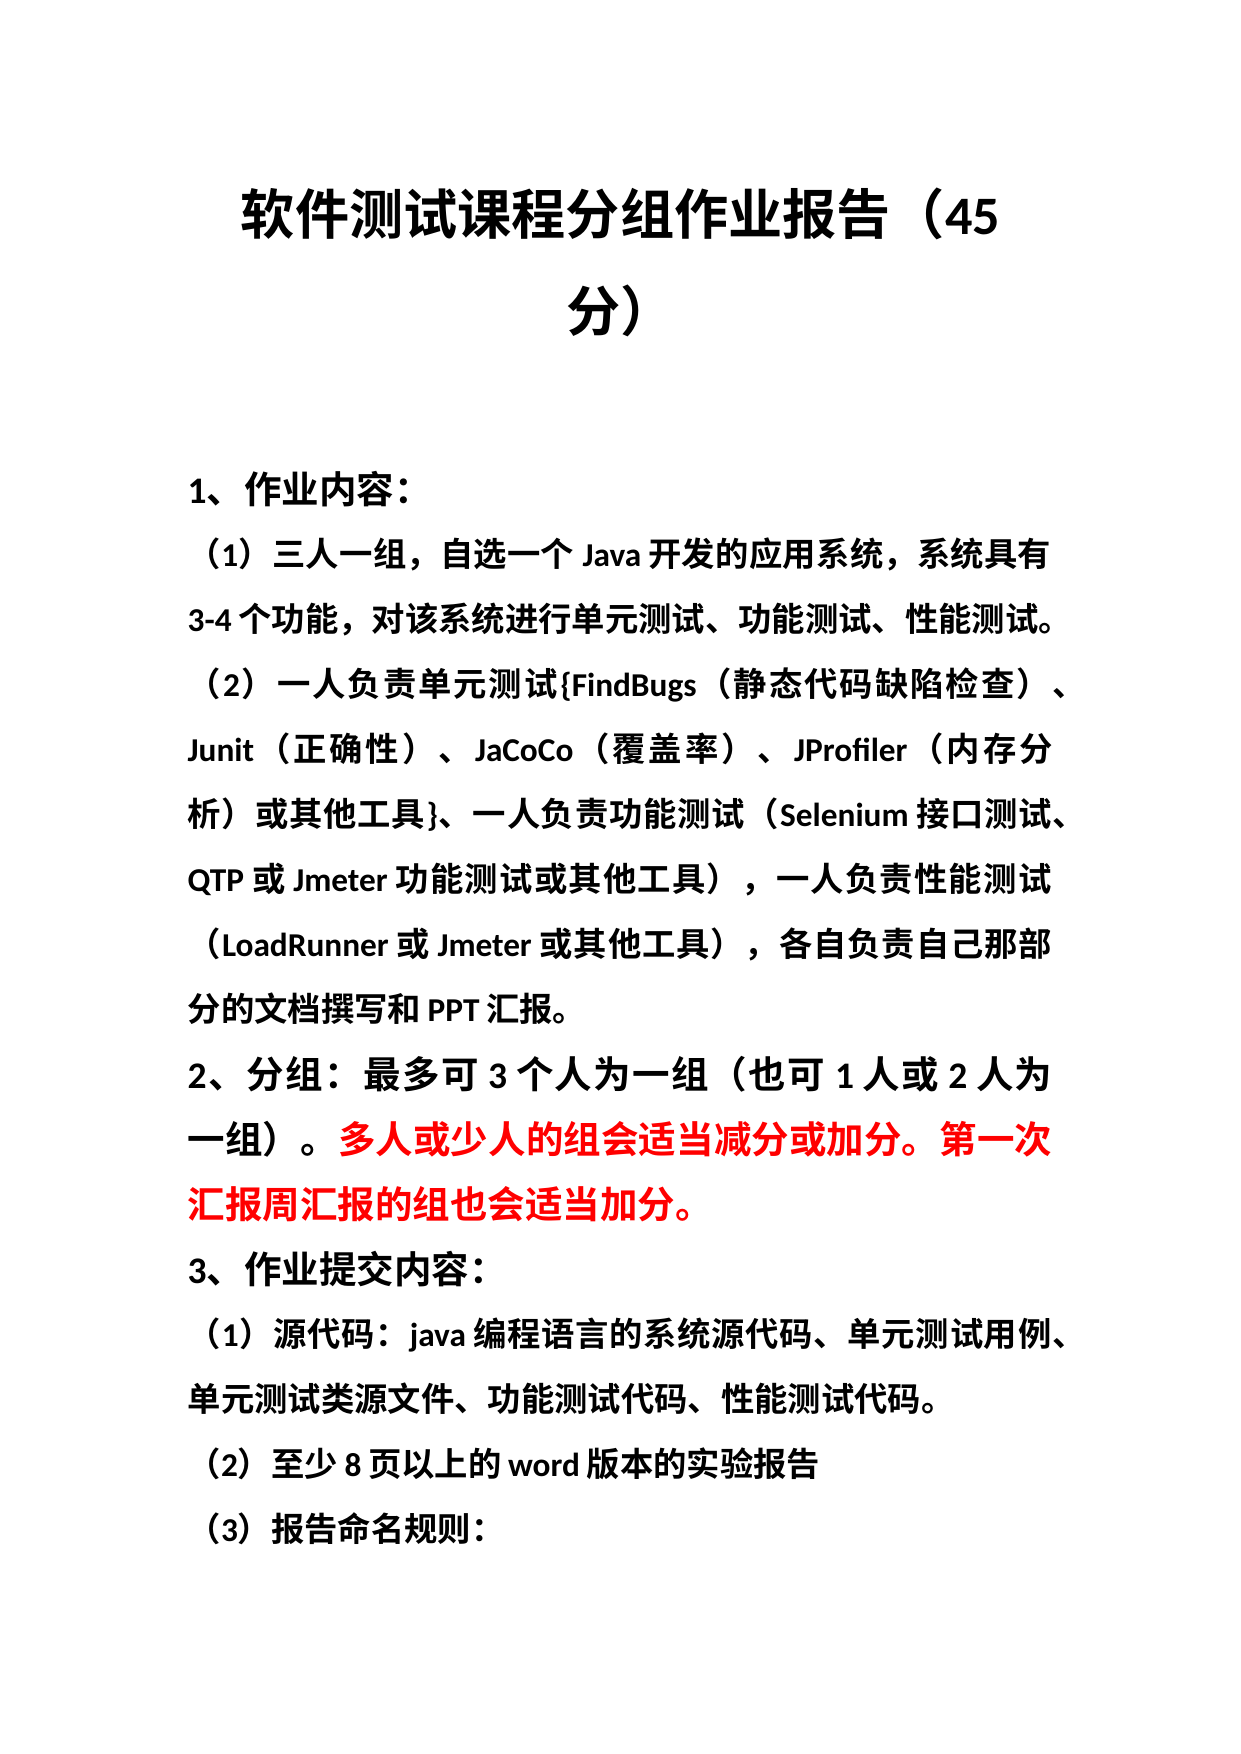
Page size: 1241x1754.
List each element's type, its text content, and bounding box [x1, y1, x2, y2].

text （1）三人一组，自选一个Java开发的应用系统，系统具有3-4个功能，对该系统进行单元测试、功能测试、性能测试。 [187, 519, 1053, 649]
text （3）报告命名规则： [187, 1494, 1053, 1559]
text 3、作业提交内容： [187, 1234, 1053, 1299]
text （1）源代码：java编程语言的系统源代码、单元测试用例、单元测试类源文件、功能测试代码、性能测试代码。 [187, 1299, 1053, 1429]
text （2）至少8页以上的word版本的实验报告 [187, 1429, 1053, 1494]
text 1、作业内容： [187, 454, 1053, 519]
text 2、分组：最多可3个人为一组（也可1人或2人为一组）。多人或少人的组会适当减分或加分。第一次汇报周汇报的组也会适当加分。 [187, 1039, 1053, 1234]
text 软件测试课程分组作业报告（45分） [187, 162, 1053, 357]
text （2）一人负责单元测试{FindBugs（静态代码缺陷检查）、Junit（正确性）、JaCoCo（覆盖率）、JProfiler（内存分析）或其他工具}、一人负责功能测试（Selenium接口测试、QTP或Jmeter功能测试或其他工具），一人负责性能测试（LoadRunner或Jmeter或其他工具），各自负责自己那部分的文档撰写和PPT汇报。 [187, 649, 1053, 1039]
